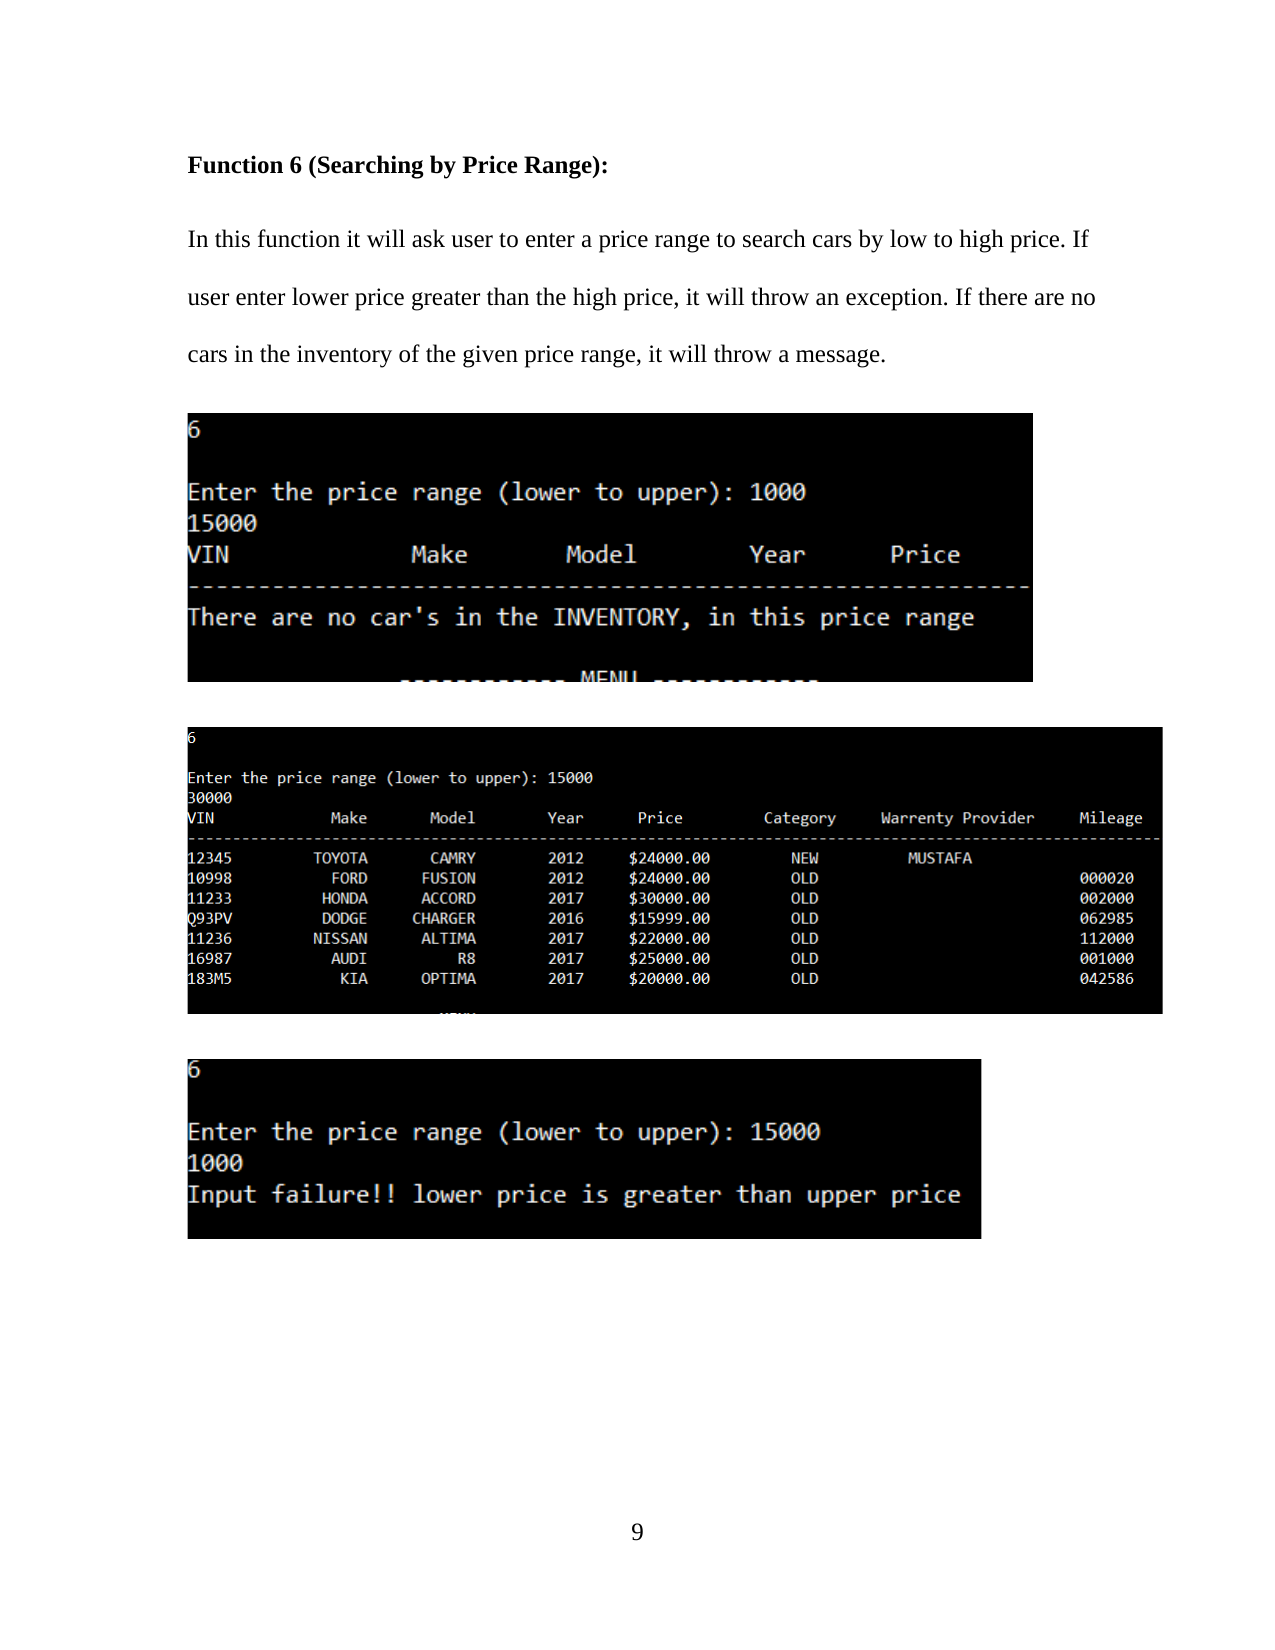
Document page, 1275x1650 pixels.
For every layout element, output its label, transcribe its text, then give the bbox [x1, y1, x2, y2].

picture [187, 413, 1033, 682]
picture [187, 727, 1163, 1014]
text In this function it will ask user to enter a price range to search cars by low to high price. If user enter lower price greater than the high price, it will throw an exception. If there are no cars in the inventory of the given price range, it will throw a message. [187, 224, 1125, 368]
picture [187, 1059, 982, 1239]
text Function 6 (Searching by Price Range): [187, 150, 1125, 179]
